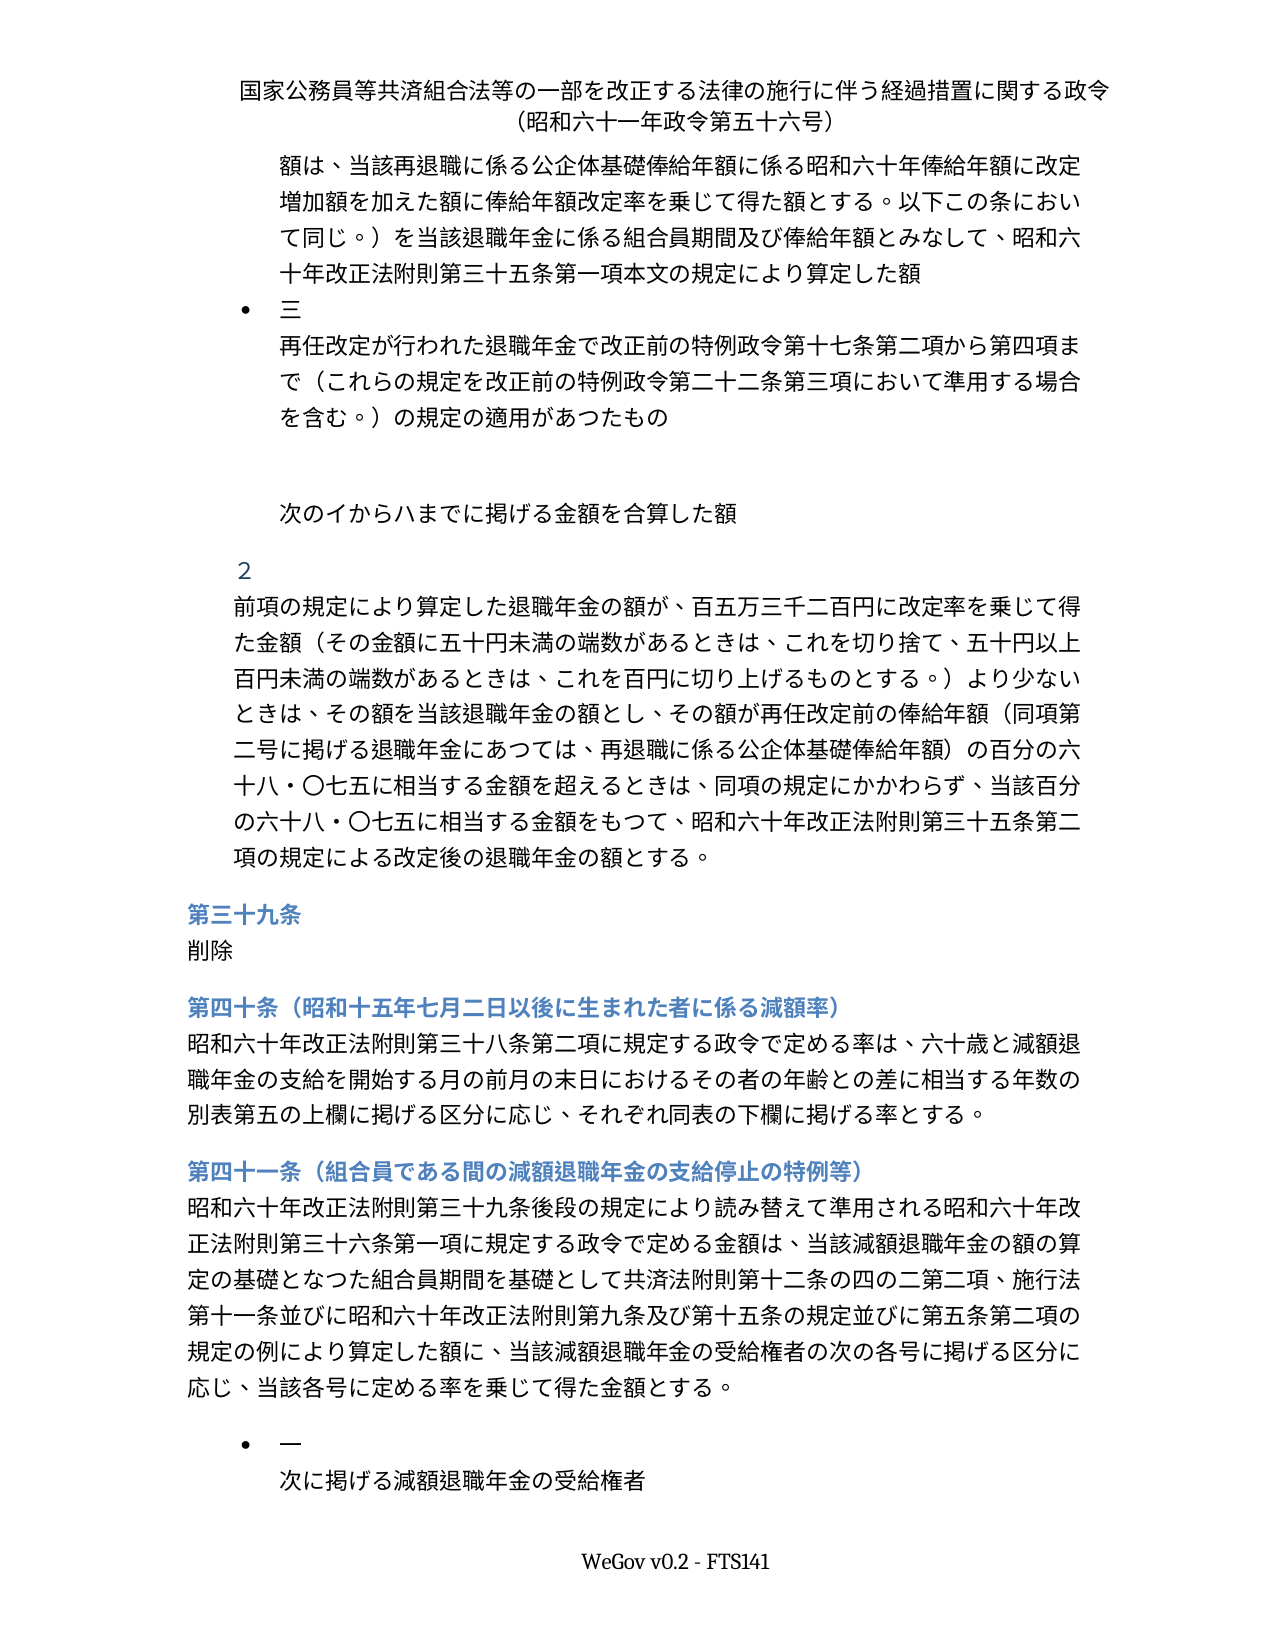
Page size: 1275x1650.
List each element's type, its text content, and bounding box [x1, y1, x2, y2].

subtitle 第三十九条 [187, 899, 1087, 930]
text 昭和六十年改正法附則第三十九条後段の規定により読み替えて準用される昭和六十年改正法附則第三十六条第一項に規定する政令で定める金額は、当該減額退職年金の額の算定の基礎となつた組合員期間を基礎として共済法附則第十二条の四の二第二項、施行法第十一条並びに昭和六十年改正法附則第九条及び第十五条の規定並びに第五条第二項の規定の例により算定した額に、当該減額退職年金の受給権者の次の各号に掲げる区分に応じ、当該各号に定める率を乗じて得た金額とする。 [187, 1192, 1087, 1403]
subtitle 第四十条（昭和十五年七月二日以後に生まれた者に係る減額率） [187, 992, 1087, 1023]
list 一 次に掲げる減額退職年金の受給権者 〇・〇四に当該減額退職年金を支給しなかつたとしたならば支給すべきであつた退職年金の支給を開始することとされていた年齢と当該減額退職年金の支給が開始された月の前月の末日におけるその者の年齢との差に相当する年数を乗じて得た率 [242, 1429, 1087, 1496]
subtitle ２ [233, 555, 1087, 586]
text 昭和六十年改正法附則第三十八条第二項に規定する政令で定める率は、六十歳と減額退職年金の支給を開始する月の前月の末日におけるその者の年齢との差に相当する年数の別表第五の上欄に掲げる区分に応じ、それぞれ同表の下欄に掲げる率とする。 [187, 1028, 1087, 1131]
subtitle 第四十一条（組合員である間の減額退職年金の支給停止の特例等） [187, 1156, 1087, 1187]
list 三 再任改定が行われた退職年金で改正前の特例政令第十七条第二項から第四項まで（これらの規定を改正前の特例政令第二十二条第三項において準用する場合を含む。）の規定の適用があつたもの 次のイからハまでに掲げる金額を合算した額 [242, 294, 1087, 529]
text 前項の規定により算定した退職年金の額が、百五万三千二百円に改定率を乗じて得た金額（その金額に五十円未満の端数があるときは、これを切り捨て、五十円以上百円未満の端数があるときは、これを百円に切り上げるものとする。）より少ないときは、その額を当該退職年金の額とし、その額が再任改定前の俸給年額（同項第二号に掲げる退職年金にあつては、再退職に係る公企体基礎俸給年額）の百分の六十八・〇七五に相当する金額を超えるときは、同項の規定にかかわらず、当該百分の六十八・〇七五に相当する金額をもつて、昭和六十年改正法附則第三十五条第二項の規定による改定後の退職年金の額とする。 [233, 591, 1087, 873]
text 削除 [187, 935, 1087, 966]
